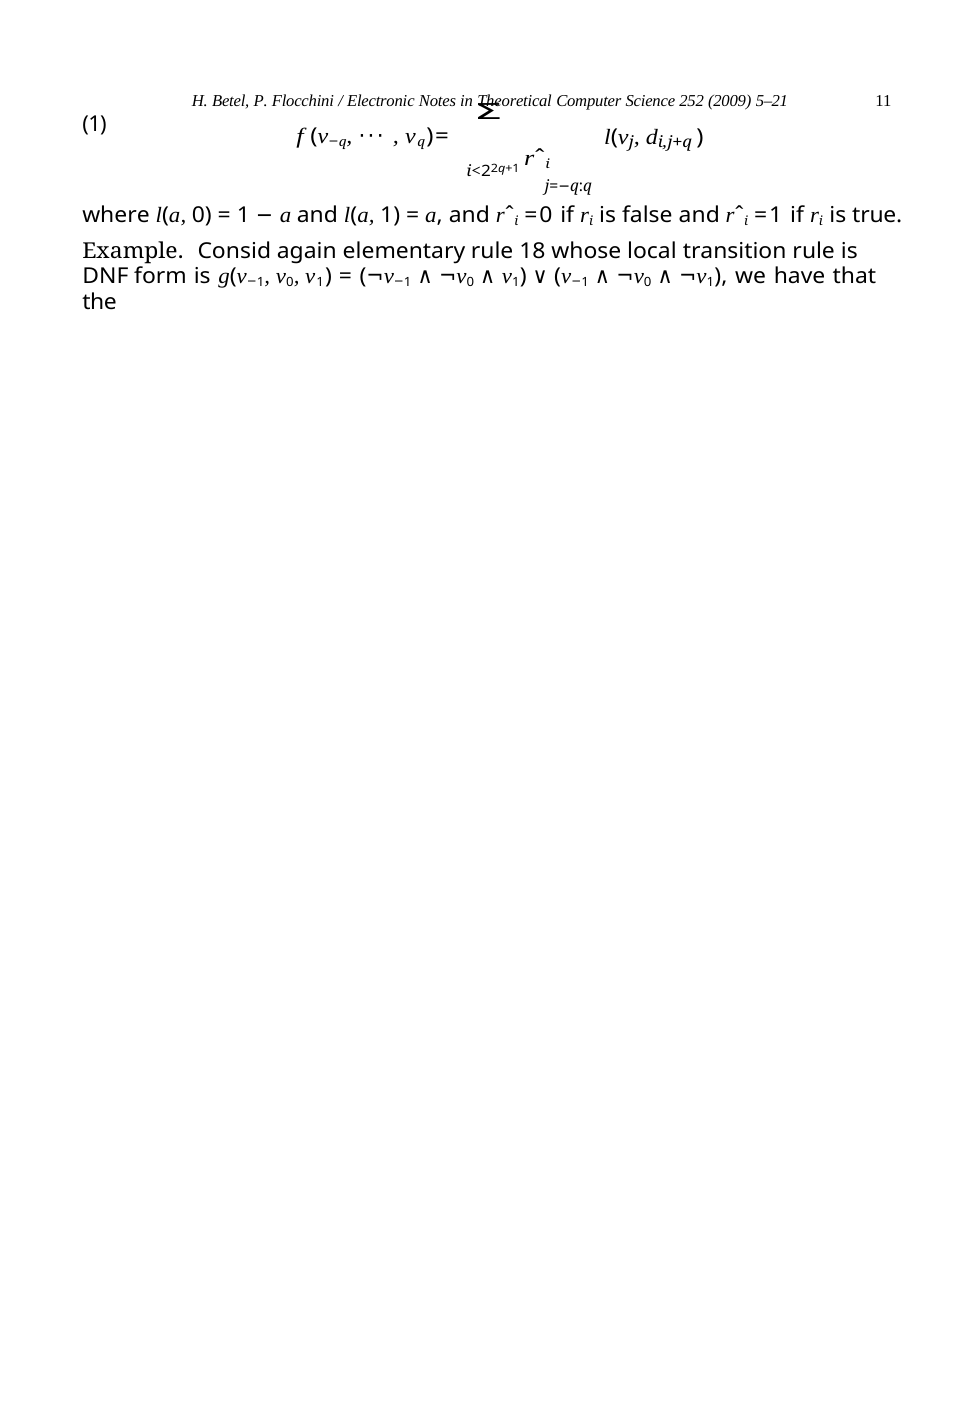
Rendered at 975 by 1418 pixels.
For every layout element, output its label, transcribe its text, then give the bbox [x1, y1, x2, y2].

text f (v−q, ··· , vq)= Σ [296, 108, 519, 152]
text (1) [82, 108, 114, 138]
text rˆi [524, 121, 600, 172]
text Example. Consid again elementary rule 18 whose local transition rule is DNF form is g(v−1, v0, v1) = (¬v−1 ∧ ¬v0 ∧ v1) ∨ (v−1 ∧ ¬v0 ∧ ¬v1), we have that the [82, 237, 902, 316]
text j=−q:q [544, 175, 600, 196]
text l(vj, di,j+q ) [604, 121, 925, 152]
text where l(a, 0) = 1 − a and l(a, 1) = a, and rˆi =0 if ri is false and rˆi =1 if ri is true. [82, 199, 925, 229]
text i<22q+1 [285, 156, 519, 181]
